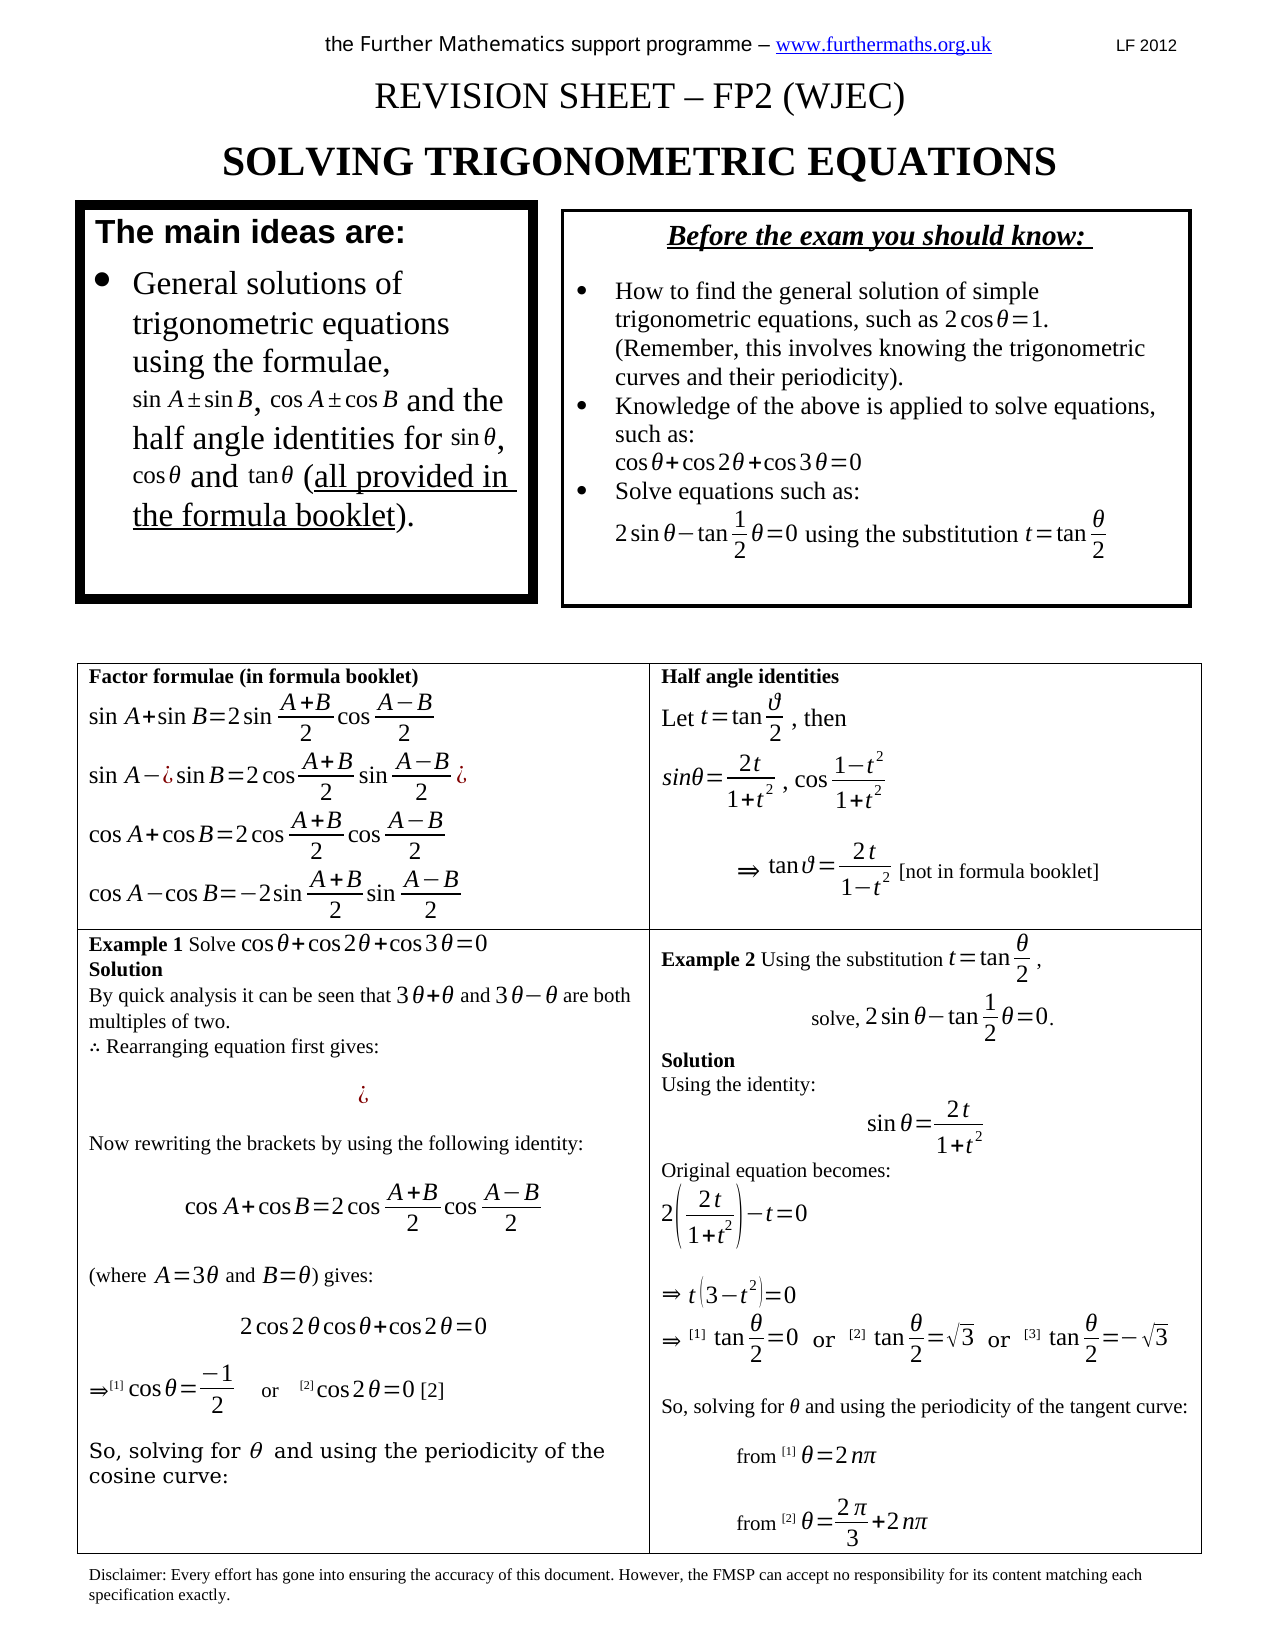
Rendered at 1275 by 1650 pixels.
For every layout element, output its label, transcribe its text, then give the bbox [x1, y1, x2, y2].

table_header Half angle identities Let , then , ⇒ [not in formula booklet] [650, 664, 1201, 929]
subtitle SOLVING TRIGONOMETRIC EQUATIONS [89, 136, 1191, 184]
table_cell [78, 930, 649, 1552]
table_header Factor formulae (in formula booklet) [78, 664, 649, 929]
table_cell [650, 930, 1201, 1552]
title REVISION SHEET – FP2 (WJEC) [89, 74, 1191, 117]
